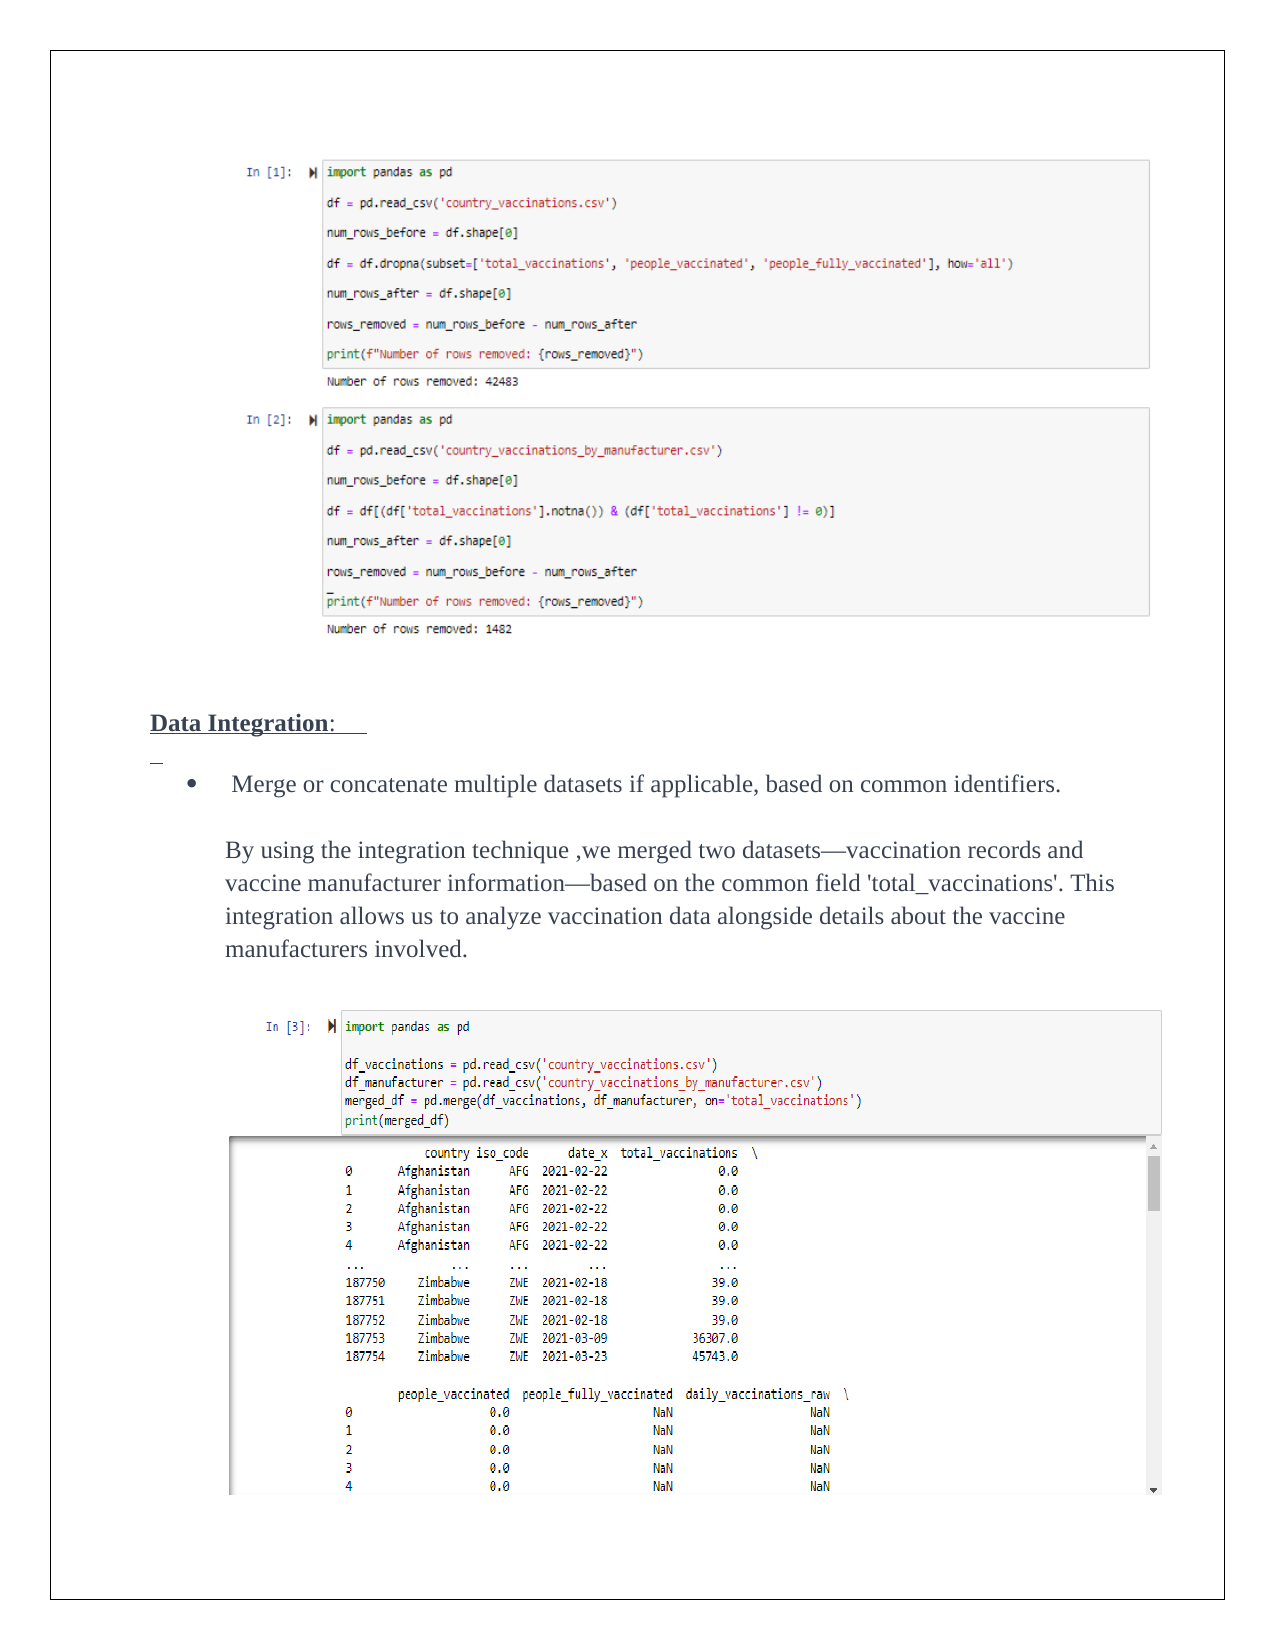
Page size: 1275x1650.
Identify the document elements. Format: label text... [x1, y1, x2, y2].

text Data Integration: [150, 708, 1125, 736]
list Merge or concatenate multiple datasets if applicable, based on common identifiers. [187, 769, 1125, 798]
list By using the integration technique ,we merged two datasets—vaccination records and vaccine manufacturer information—based on the common field 'total_vaccinations'. This integration allows us to analyze vaccination data alongside details about the vaccine manufacturers involved. [225, 835, 1125, 963]
picture [225, 998, 1164, 1495]
picture [225, 150, 1164, 644]
